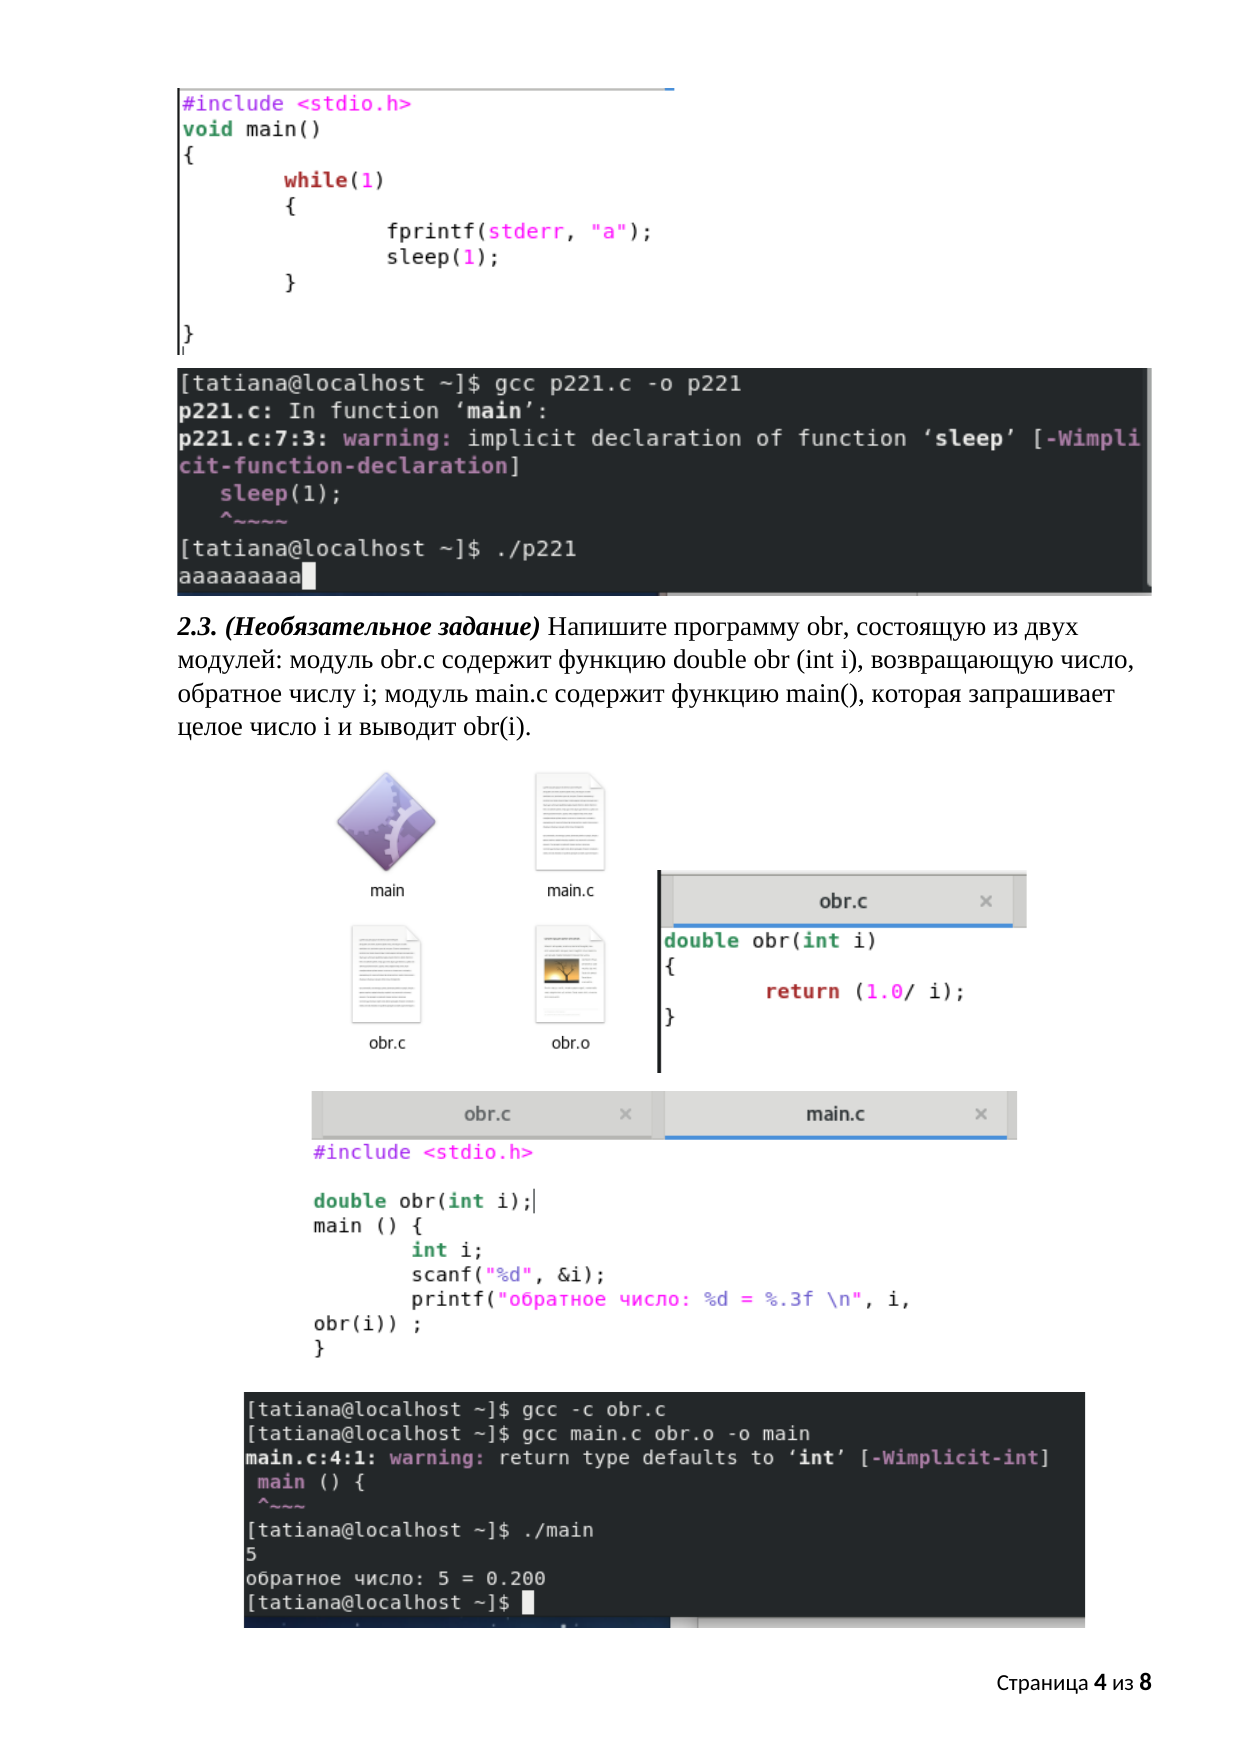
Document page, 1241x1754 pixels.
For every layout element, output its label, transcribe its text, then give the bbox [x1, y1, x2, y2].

picture [177, 88, 675, 355]
picture [243, 1392, 1086, 1628]
picture [302, 760, 1027, 1073]
picture [177, 368, 1152, 596]
picture [311, 1091, 1018, 1374]
text 2.3. (Необязательное задание) Напишите программу obr, состоящую из двух модулей: модуль obr.c содержит функцию double obr (int i), возвращающую число, обратное числу i; модуль main.c содержит функцию main(), которая запрашивает целое число i и выводит obr(i). [177, 610, 1152, 741]
